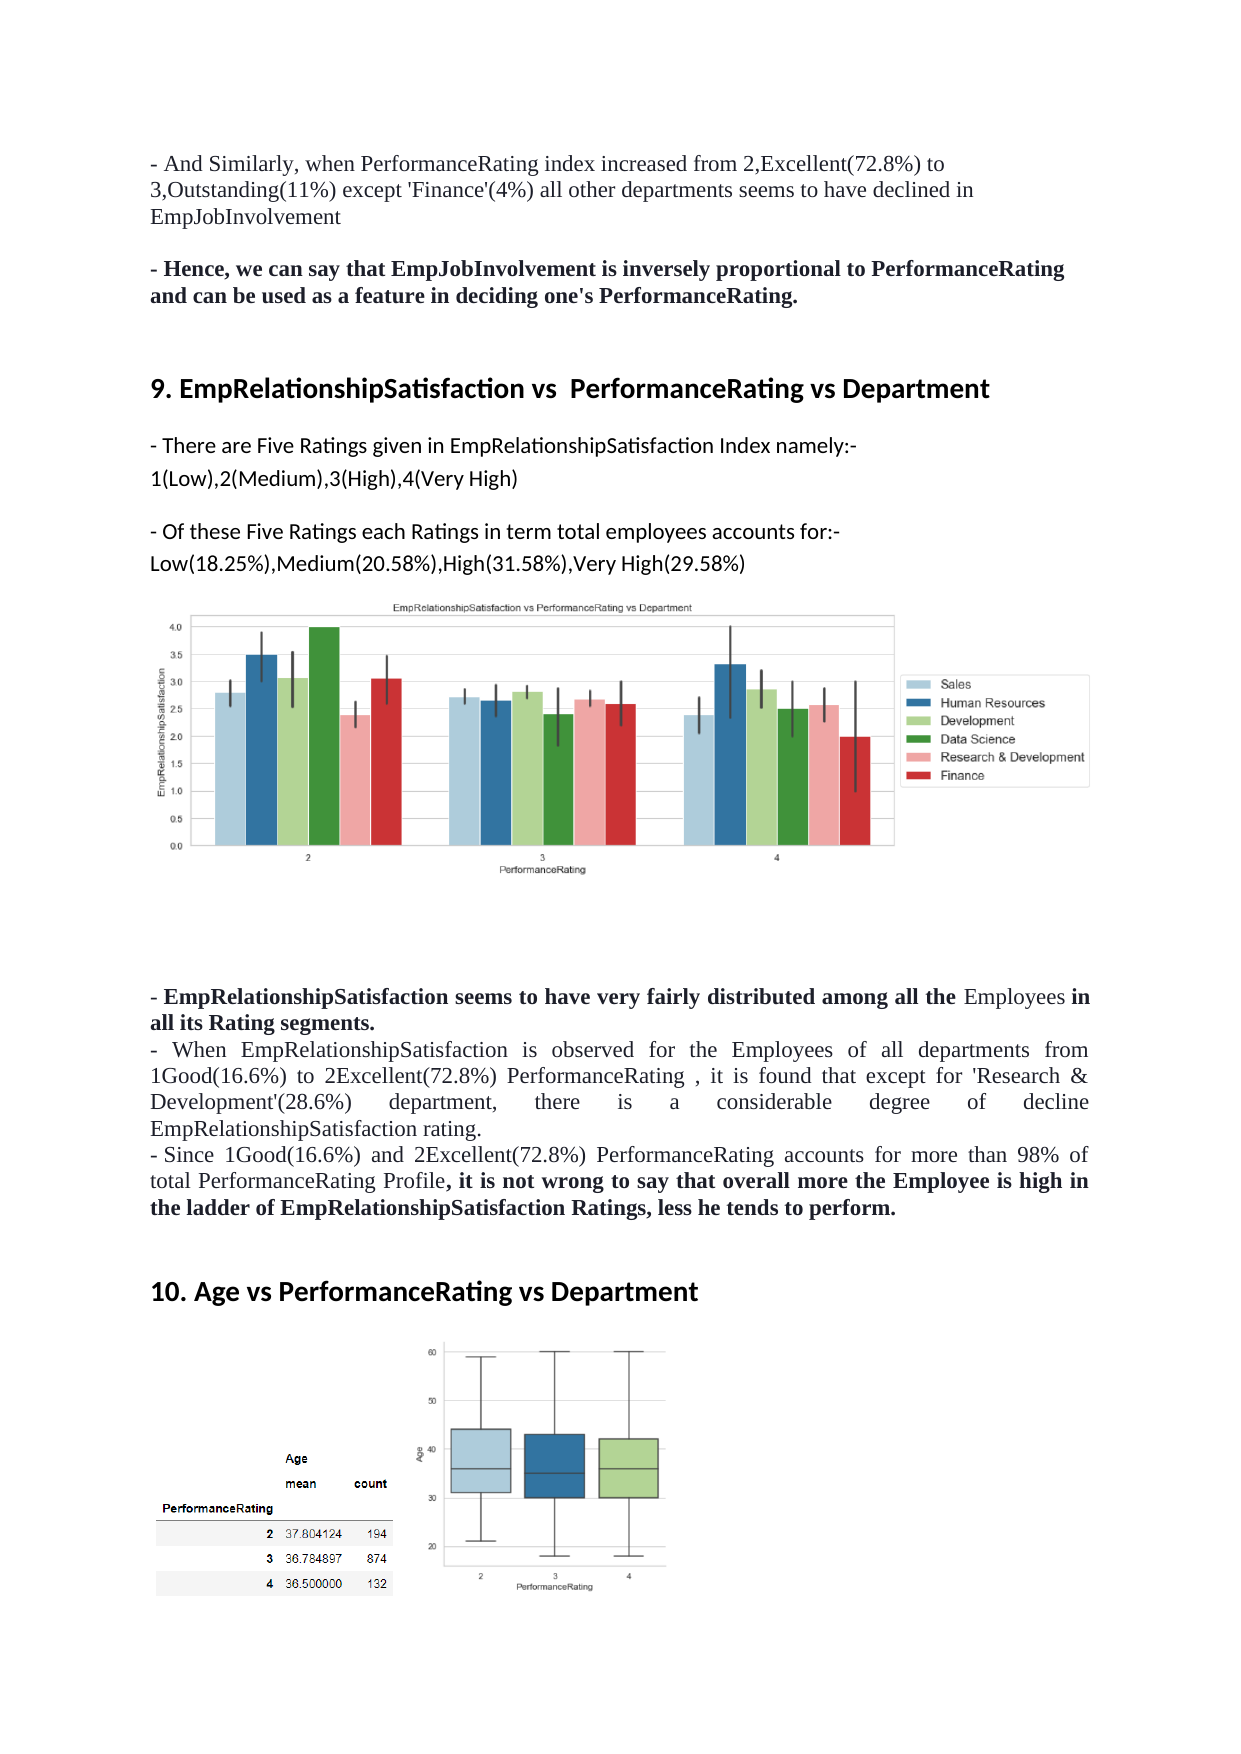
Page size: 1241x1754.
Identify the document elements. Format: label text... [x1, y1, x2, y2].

picture [150, 1335, 677, 1596]
text - Since 1Good(16.6%) and 2Excellent(72.8%) PerformanceRating accounts for more than 98% of total PerformanceRating Profile, it is not wrong to say that overall more the Employee is high in the ladder of EmpRelationshipSatisfaction Ratings, less he tends to perform. [150, 1141, 1090, 1220]
text - EmpRelationshipSatisfaction seems to have very fairly distributed among all the Employees in all its Rating segments. [150, 983, 1090, 1036]
text - And Similarly, when PerformanceRating index increased from 2,Excellent(72.8%) to 3,Outstanding(11%) except 'Finance'(4%) all other departments seems to have declined in EmpJobInvolvement [150, 150, 1090, 229]
text 9. EmpRelationshipSatisfaction vs PerformanceRating vs Department [150, 370, 1090, 406]
picture [150, 602, 1091, 877]
text - Hence, we can say that EmpJobInvolvement is inversely proportional to PerformanceRating and can be used as a feature in deciding one's PerformanceRating. [150, 255, 1090, 308]
text - Of these Five Ratings each Ratings in term total employees accounts for:- Low(18.25%),Medium(20.58%),High(31.58%),Very High(29.58%) [150, 517, 1090, 577]
text - There are Five Ratings given in EmpRelationshipSatisfaction Index namely:- 1(Low),2(Medium),3(High),4(Very High) [150, 432, 1090, 492]
text - When EmpRelationshipSatisfaction is observed for the Employees of all departments from 1Good(16.6%) to 2Excellent(72.8%) PerformanceRating , it is found that except for 'Research & Development'(28.6%) department, there is a considerable degree of decline EmpRelationshipSatisfaction rating. [150, 1036, 1090, 1141]
text 10. Age vs PerformanceRating vs Department [150, 1273, 1090, 1309]
